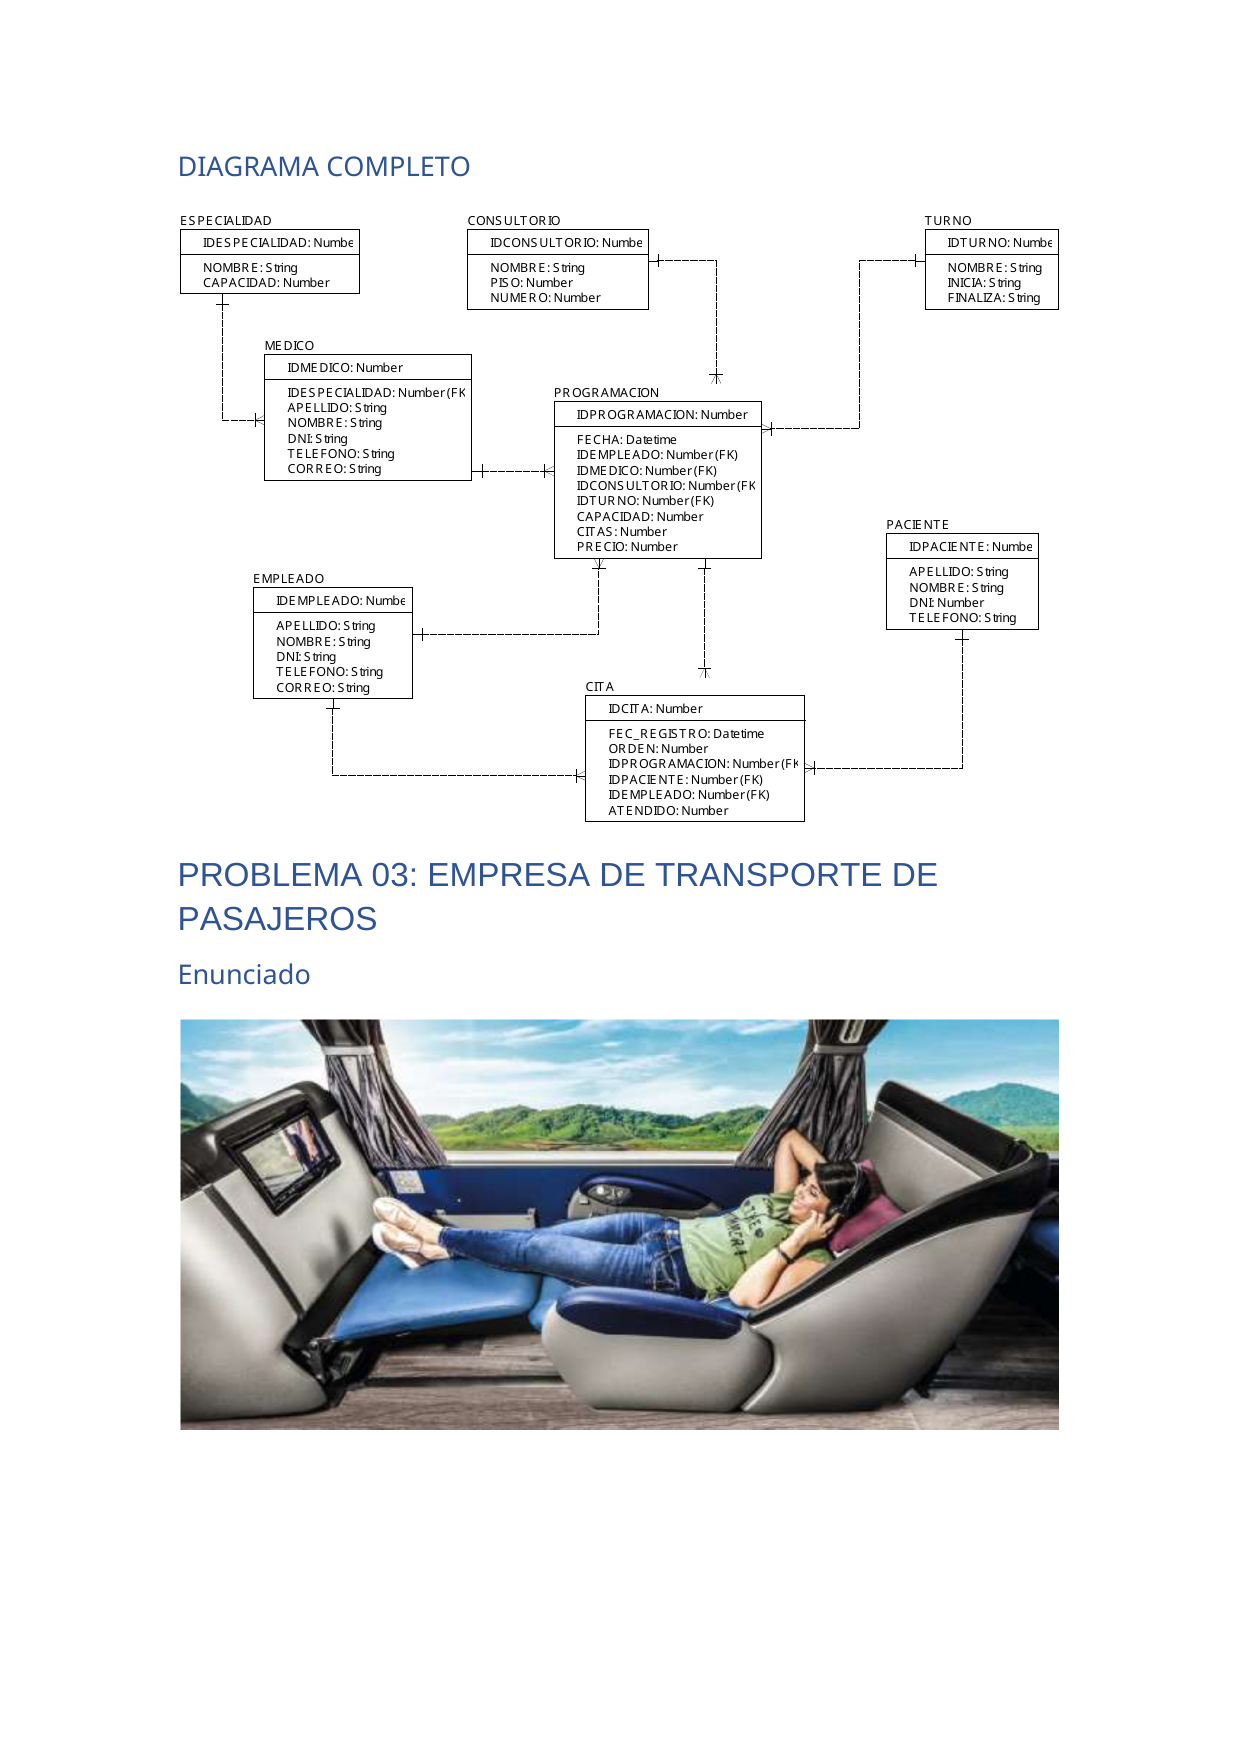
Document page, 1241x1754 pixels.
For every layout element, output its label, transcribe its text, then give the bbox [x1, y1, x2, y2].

subtitle PROBLEMA 03: EMPRESA DE TRANSPORTE DE PASAJEROS [177, 855, 1063, 938]
subtitle DIAGRAMA COMPLETO [177, 148, 1063, 184]
subtitle Enunciado [177, 956, 1063, 993]
picture [177, 1017, 1063, 1432]
